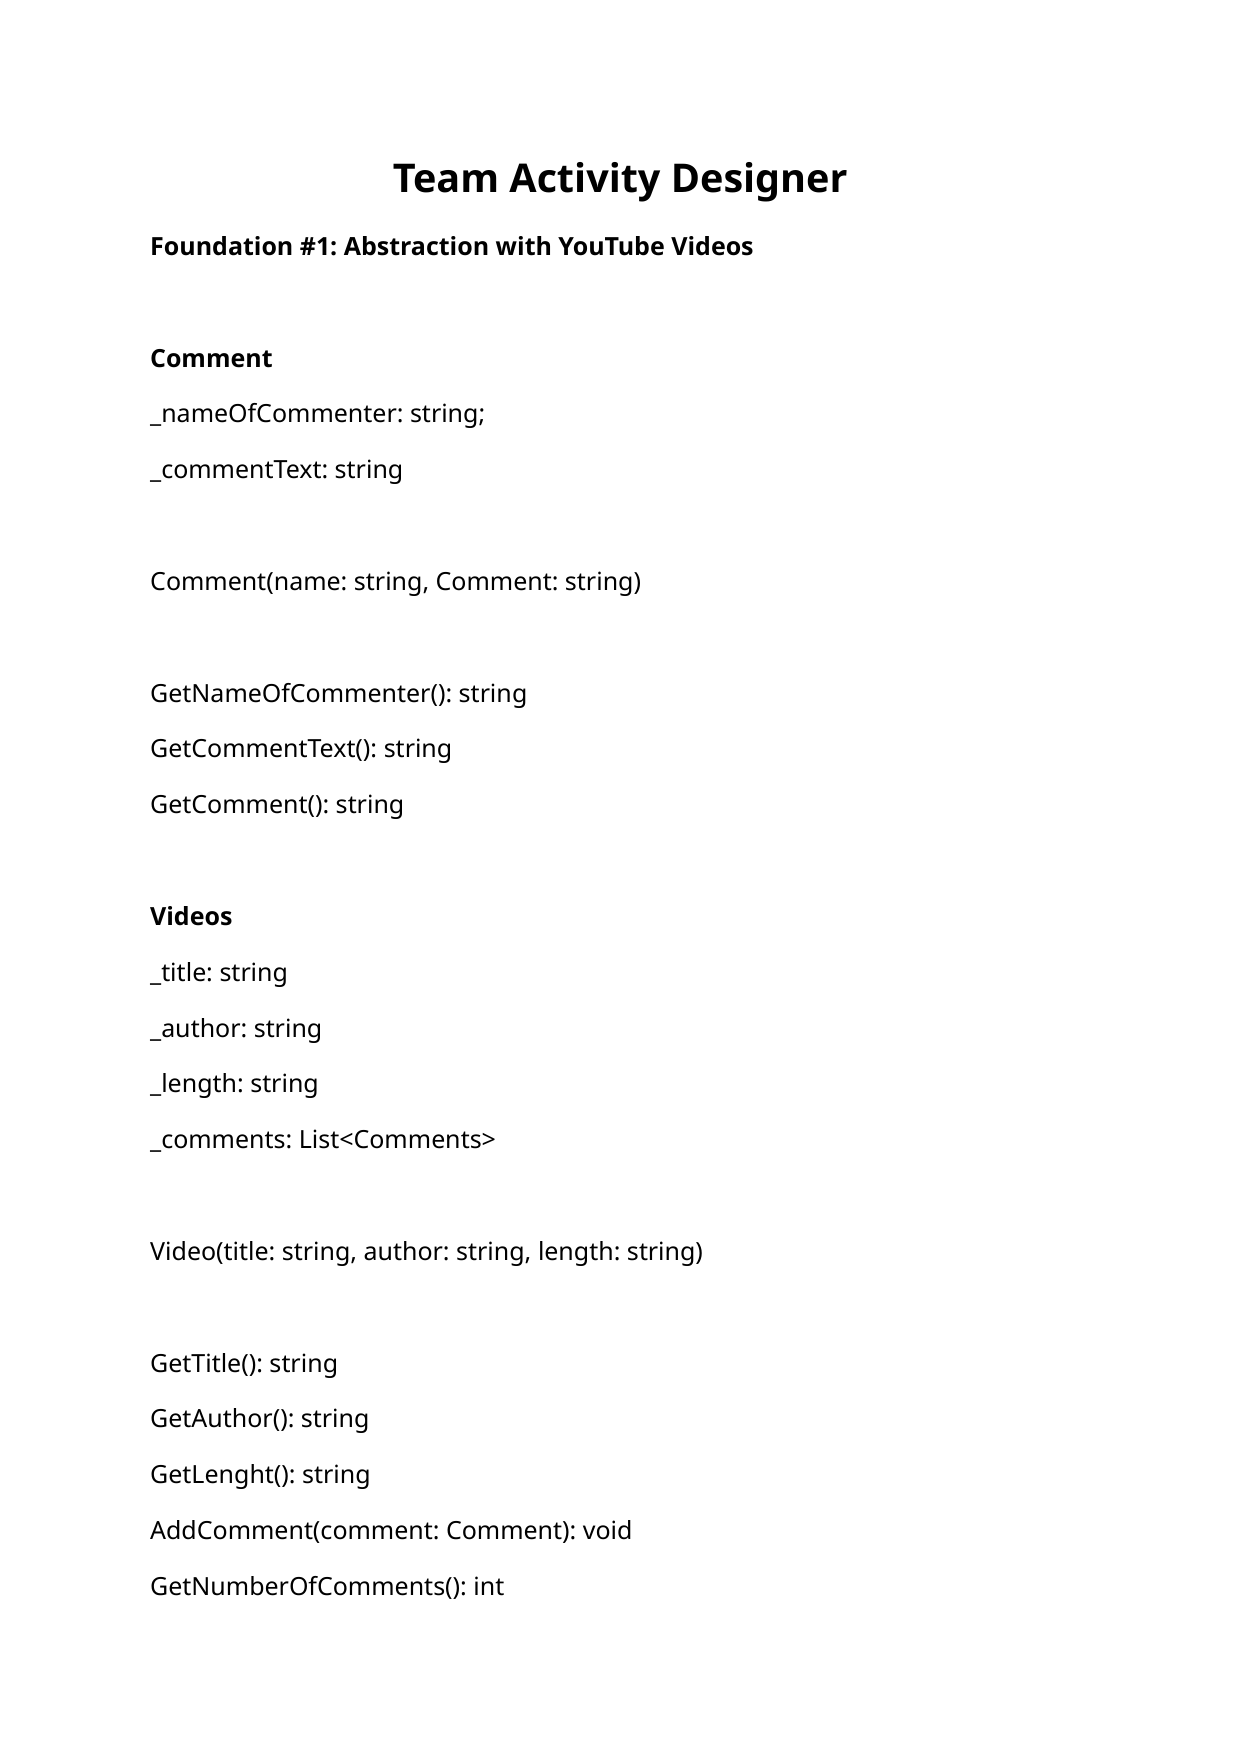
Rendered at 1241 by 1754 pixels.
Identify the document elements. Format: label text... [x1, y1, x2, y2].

text GetLenght(): string [150, 1457, 1090, 1491]
text GetAuthor(): string [150, 1401, 1090, 1435]
text _commentText: string [150, 452, 1090, 486]
text _length: string [150, 1066, 1090, 1100]
text _nameOfCommenter: string; [150, 396, 1090, 430]
text Team Activity Designer [150, 150, 1090, 204]
text _comments: List<Comments> [150, 1122, 1090, 1156]
text _author: string [150, 1010, 1090, 1044]
text Foundation #1: Abstraction with YouTube Videos [150, 229, 1090, 263]
text Comment [150, 340, 1090, 374]
text GetNameOfCommenter(): string [150, 675, 1090, 709]
text Video(title: string, author: string, length: string) [150, 1234, 1090, 1268]
text Videos [150, 899, 1090, 933]
text GetTitle(): string [150, 1345, 1090, 1379]
text _title: string [150, 954, 1090, 988]
text AddComment(comment: Comment): void [150, 1513, 1090, 1547]
text GetCommentText(): string [150, 731, 1090, 765]
text GetNumberOfComments(): int [150, 1569, 1090, 1603]
text GetComment(): string [150, 787, 1090, 821]
text Comment(name: string, Comment: string) [150, 564, 1090, 598]
